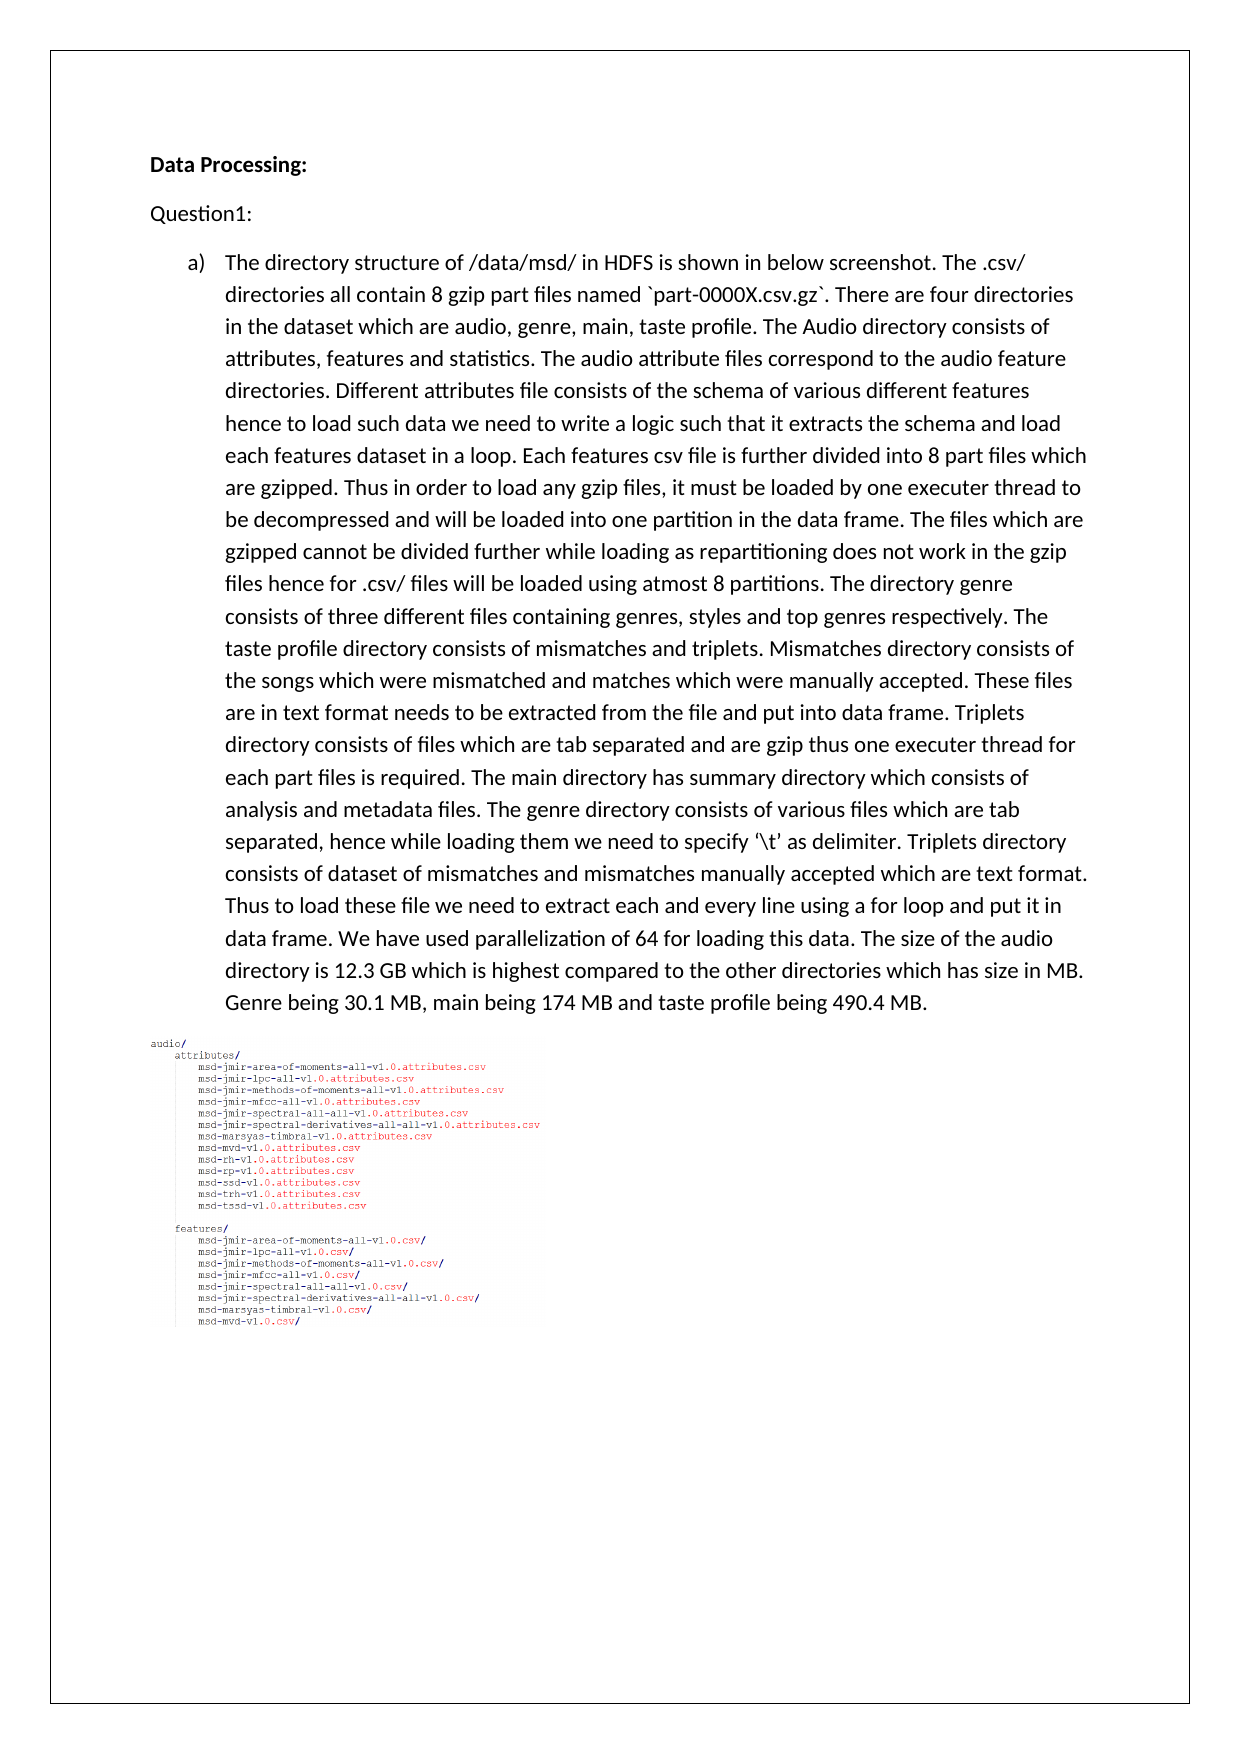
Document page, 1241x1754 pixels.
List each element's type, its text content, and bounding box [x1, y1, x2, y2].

text Question1: [150, 199, 1090, 227]
list The directory structure of /data/msd/ in HDFS is shown in below screenshot. The .csv/ directories all contain 8 gzip part files named `part-0000X.csv.gz`. There are four directories in the dataset which are audio, genre, main, taste profile. The Audio directory consists of attributes, features and statistics. The audio attribute files correspond to the audio feature directories. Different attributes file consists of the schema of various different features hence to load such data we need to write a logic such that it extracts the schema and load each features dataset in a loop. Each features csv file is further divided into 8 part files which are gzipped. Thus in order to load any gzip files, it must be loaded by one executer thread to be decompressed and will be loaded into one partition in the data frame. The files which are gzipped cannot be divided further while loading as repartitioning does not work in the gzip files hence for .csv/ files will be loaded using atmost 8 partitions. The directory genre consists of three different files containing genres, styles and top genres respectively. The taste profile directory consists of mismatches and triplets. Mismatches directory consists of the songs which were mismatched and matches which were manually accepted. These files are in text format needs to be extracted from the file and put into data frame. Triplets directory consists of files which are tab separated and are gzip thus one executer thread for each part files is required. The main directory has summary directory which consists of analysis and metadata files. The genre directory consists of various files which are tab separated, hence while loading them we need to specify ‘\t’ as delimiter. Triplets directory consists of dataset of mismatches and mismatches manually accepted which are text format. Thus to load these file we need to extract each and every line using a for loop and put it in data frame. We have used parallelization of 64 for loading this data. The size of the audio directory is 12.3 GB which is highest compared to the other directories which has size in MB. Genre being 30.1 MB, main being 174 MB and taste profile being 490.4 MB. [187, 248, 1090, 1016]
text Data Processing: [150, 150, 1090, 178]
picture [150, 1036, 547, 1327]
